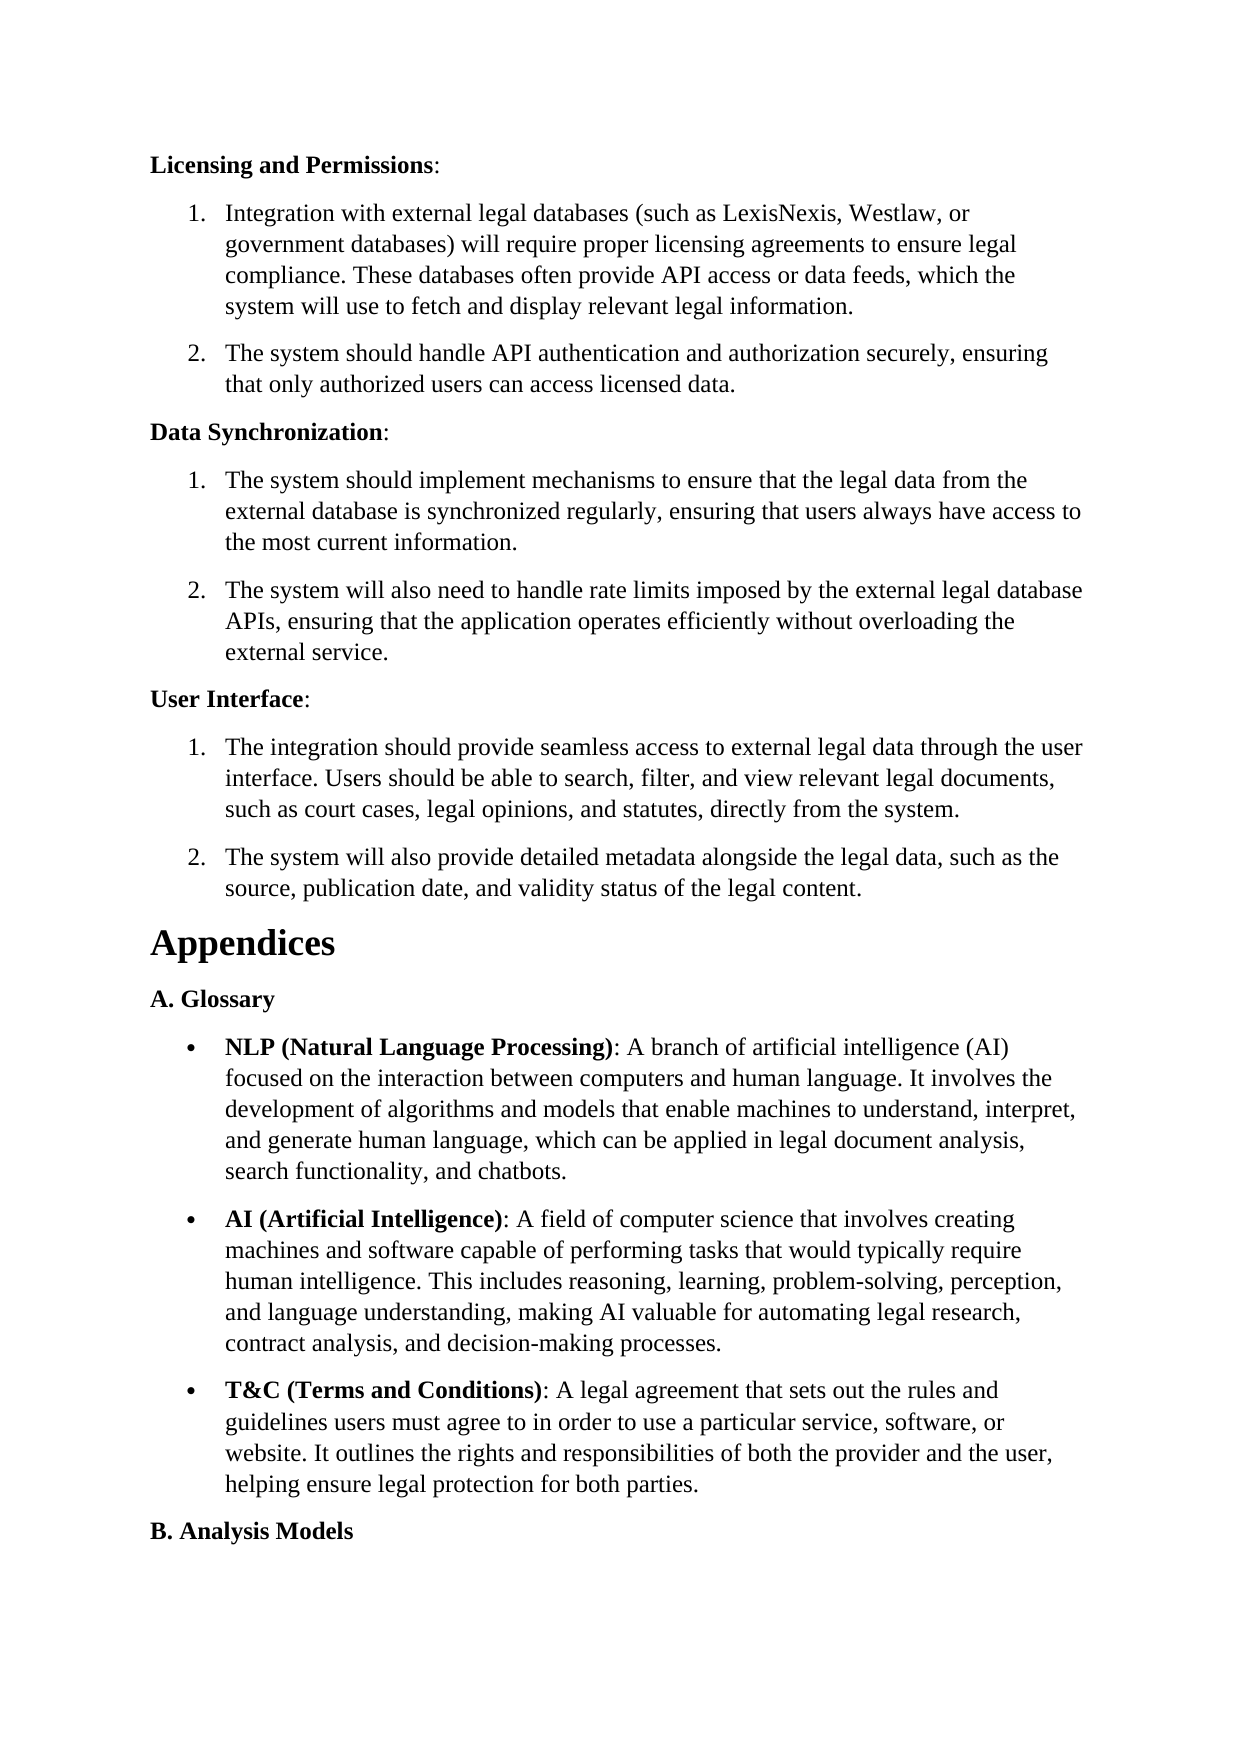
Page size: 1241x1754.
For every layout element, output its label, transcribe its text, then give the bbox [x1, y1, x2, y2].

text User Interface: [150, 684, 1090, 713]
text Appendices [150, 921, 1090, 964]
list NLP (Natural Language Processing): A branch of artificial intelligence (AI) focused on the interaction between computers and human language. It involves the development of algorithms and models that enable machines to understand, interpret, and generate human language, which can be applied in legal document analysis, search functionality, and chatbots. [187, 1032, 1090, 1185]
text Data Synchronization: [150, 417, 1090, 446]
list T&C (Terms and Conditions): A legal agreement that sets out the rules and guidelines users must agree to in order to use a particular service, software, or website. It outlines the rights and responsibilities of both the provider and the user, helping ensure legal protection for both parties. [187, 1376, 1090, 1497]
text B. Analysis Models [150, 1516, 1090, 1545]
list The system should implement mechanisms to ensure that the legal data from the external database is synchronized regularly, ensuring that users always have access to the most current information. [187, 465, 1090, 556]
text Licensing and Permissions: [150, 150, 1090, 179]
list The system will also provide detailed metadata alongside the legal data, such as the source, publication date, and validity status of the legal content. [187, 842, 1090, 902]
list The system should handle API authentication and authorization securely, ensuring that only authorized users can access licensed data. [187, 338, 1090, 398]
list The system will also need to handle rate limits imposed by the external legal database APIs, ensuring that the application operates efficiently without overloading the external service. [187, 575, 1090, 666]
list The integration should provide seamless access to external legal data through the user interface. Users should be able to search, filter, and view relevant legal documents, such as court cases, legal opinions, and statutes, directly from the system. [187, 732, 1090, 823]
list Integration with external legal databases (such as LexisNexis, Westlaw, or government databases) will require proper licensing agreements to ensure legal compliance. These databases often provide API access or data feeds, which the system will use to fetch and display relevant legal information. [187, 198, 1090, 319]
text A. Glossary [150, 984, 1090, 1013]
list AI (Artificial Intelligence): A field of computer science that involves creating machines and software capable of performing tasks that would typically require human intelligence. This includes reasoning, learning, problem-solving, perception, and language understanding, making AI valuable for automating legal research, contract analysis, and decision-making processes. [187, 1204, 1090, 1357]
